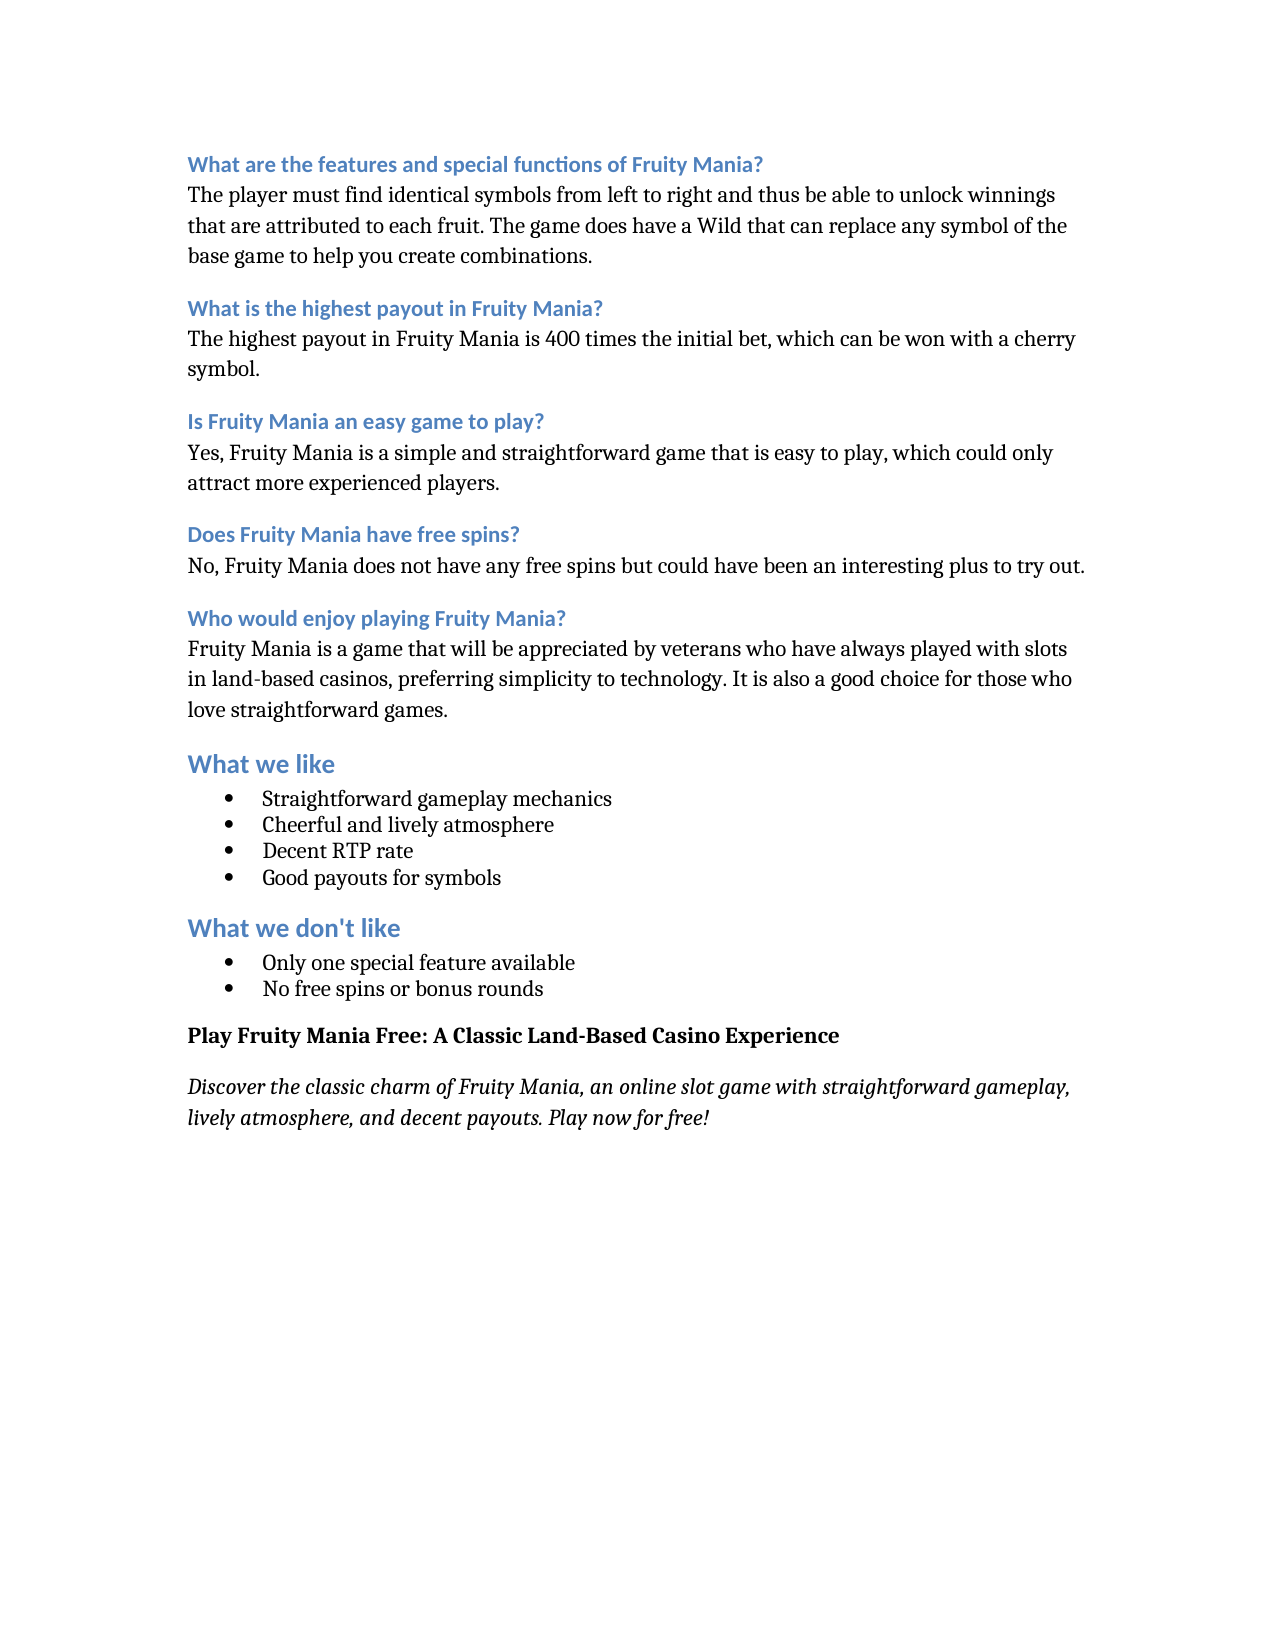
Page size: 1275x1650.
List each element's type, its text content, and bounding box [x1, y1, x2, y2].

text No, Fruity Mania does not have any free spins but could have been an interesting plus to try out. [187, 553, 1087, 579]
text Discover the classic charm of Fruity Mania, an online slot game with straightforward gameplay, lively atmosphere, and decent payouts. Play now for free! [187, 1074, 1087, 1131]
text Yes, Fruity Mania is a simple and straightforward game that is easy to play, which could only attract more experienced players. [187, 439, 1087, 496]
text The player must find identical symbols from left to right and thus be able to unlock winnings that are attributed to each fruit. The game does have a Wild that can replace any symbol of the base game to help you create combinations. [187, 182, 1087, 269]
subtitle Is Fruity Mania an easy game to play? [187, 407, 1087, 435]
list Only one special feature available [225, 949, 1087, 976]
list Straightforward gameplay mechanics [225, 785, 1087, 812]
list Cheerful and lively atmosphere [225, 812, 1087, 838]
list No free spins or bonus rounds [225, 976, 1087, 1002]
text Fruity Mania is a game that will be appreciated by veterans who have always played with slots in land-based casinos, preferring simplicity to technology. It is also a good choice for those who love straightforward games. [187, 636, 1087, 723]
subtitle Who would enjoy playing Fruity Mania? [187, 604, 1087, 632]
text Play Fruity Mania Free: A Classic Land-Based Casino Experience [187, 1023, 1087, 1049]
subtitle What is the highest payout in Fruity Mania? [187, 294, 1087, 322]
list Good payouts for symbols [225, 864, 1087, 891]
subtitle Does Fruity Mania have free spins? [187, 521, 1087, 548]
subtitle What we like [187, 747, 1087, 780]
list Decent RTP rate [225, 838, 1087, 864]
text The highest payout in Fruity Mania is 400 times the initial bet, which can be won with a cherry symbol. [187, 326, 1087, 382]
subtitle What are the features and special functions of Fruity Mania? [187, 150, 1087, 178]
subtitle What we don't like [187, 912, 1087, 944]
